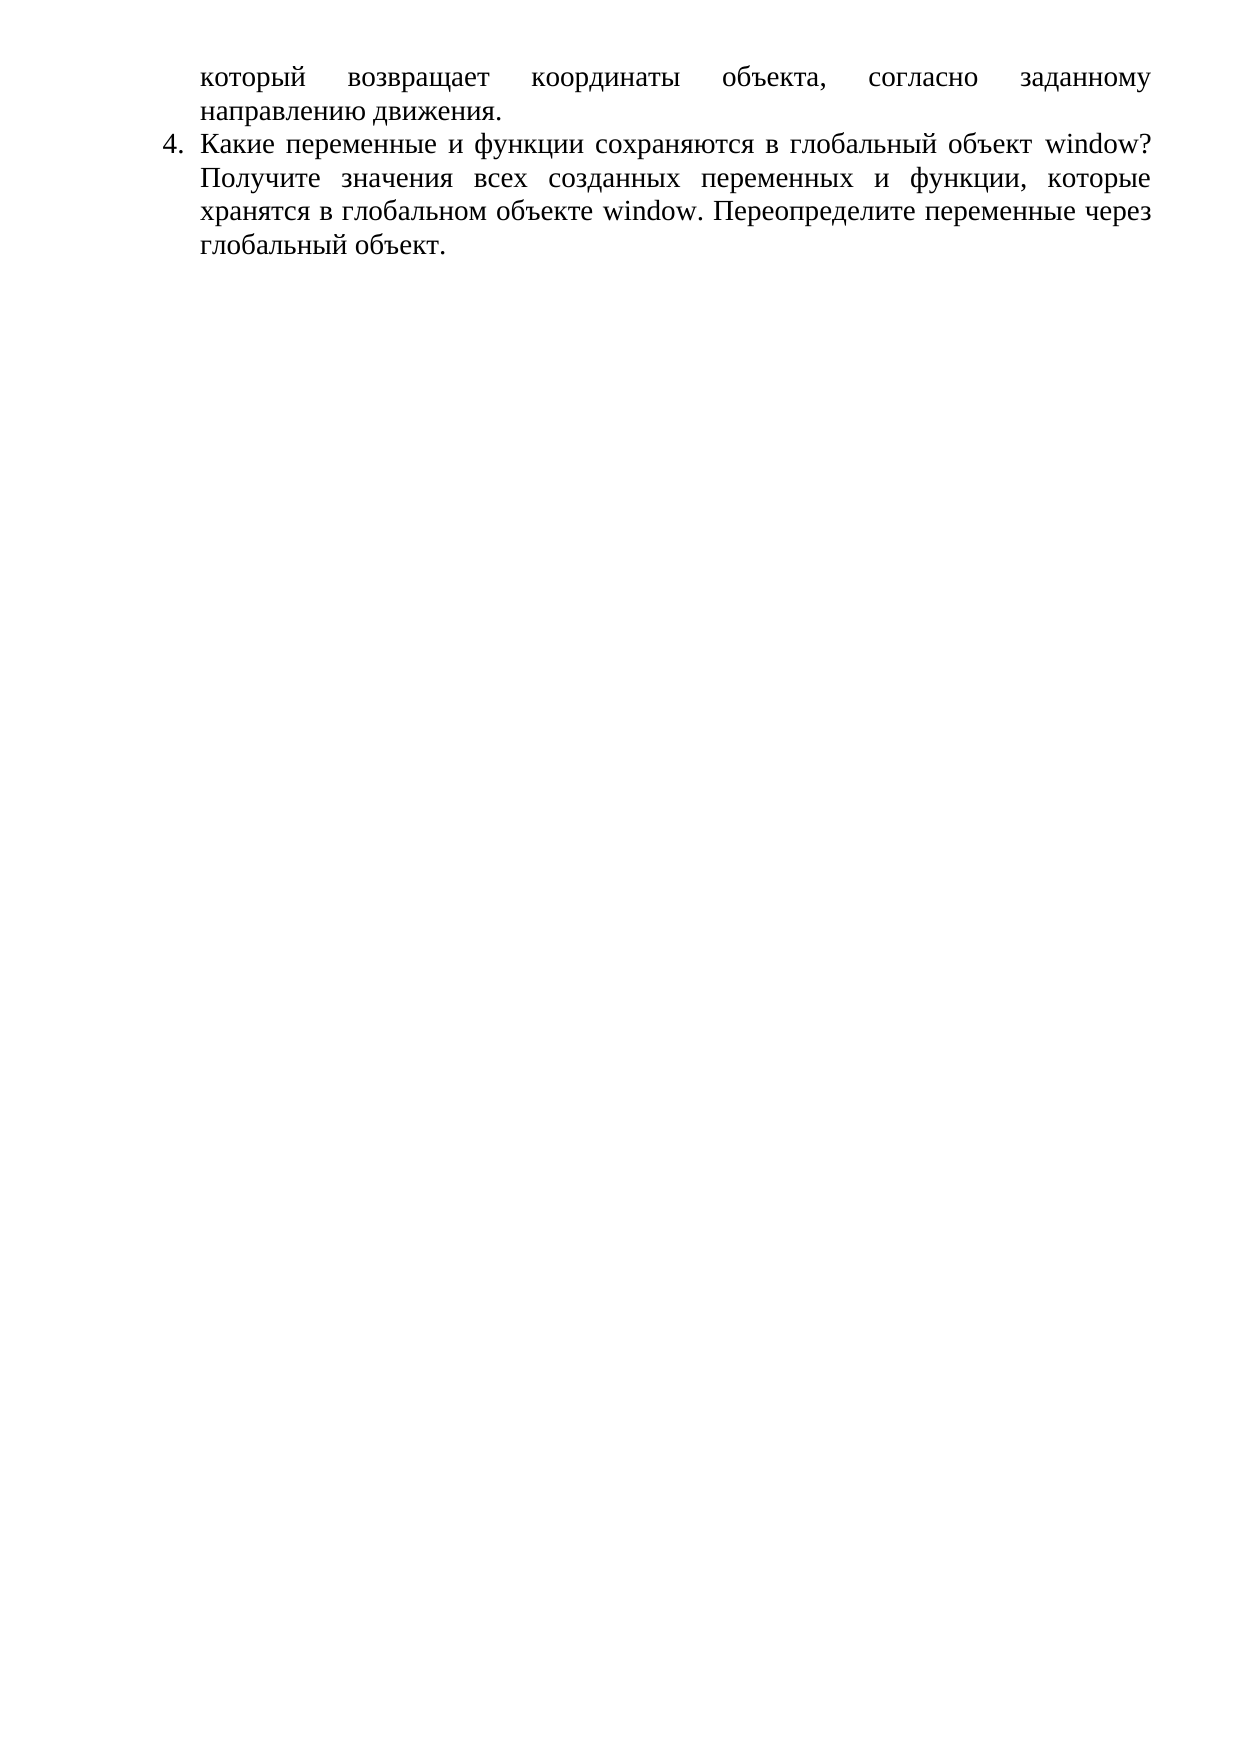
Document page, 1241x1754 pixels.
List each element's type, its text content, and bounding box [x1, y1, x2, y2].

list Какие переменные и функции сохраняются в глобальный объект window? Получите значения всех созданных переменных и функции, которые хранятся в глобальном объекте window. Переопределите переменные через глобальный объект. [162, 126, 1152, 260]
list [162, 59, 1152, 126]
